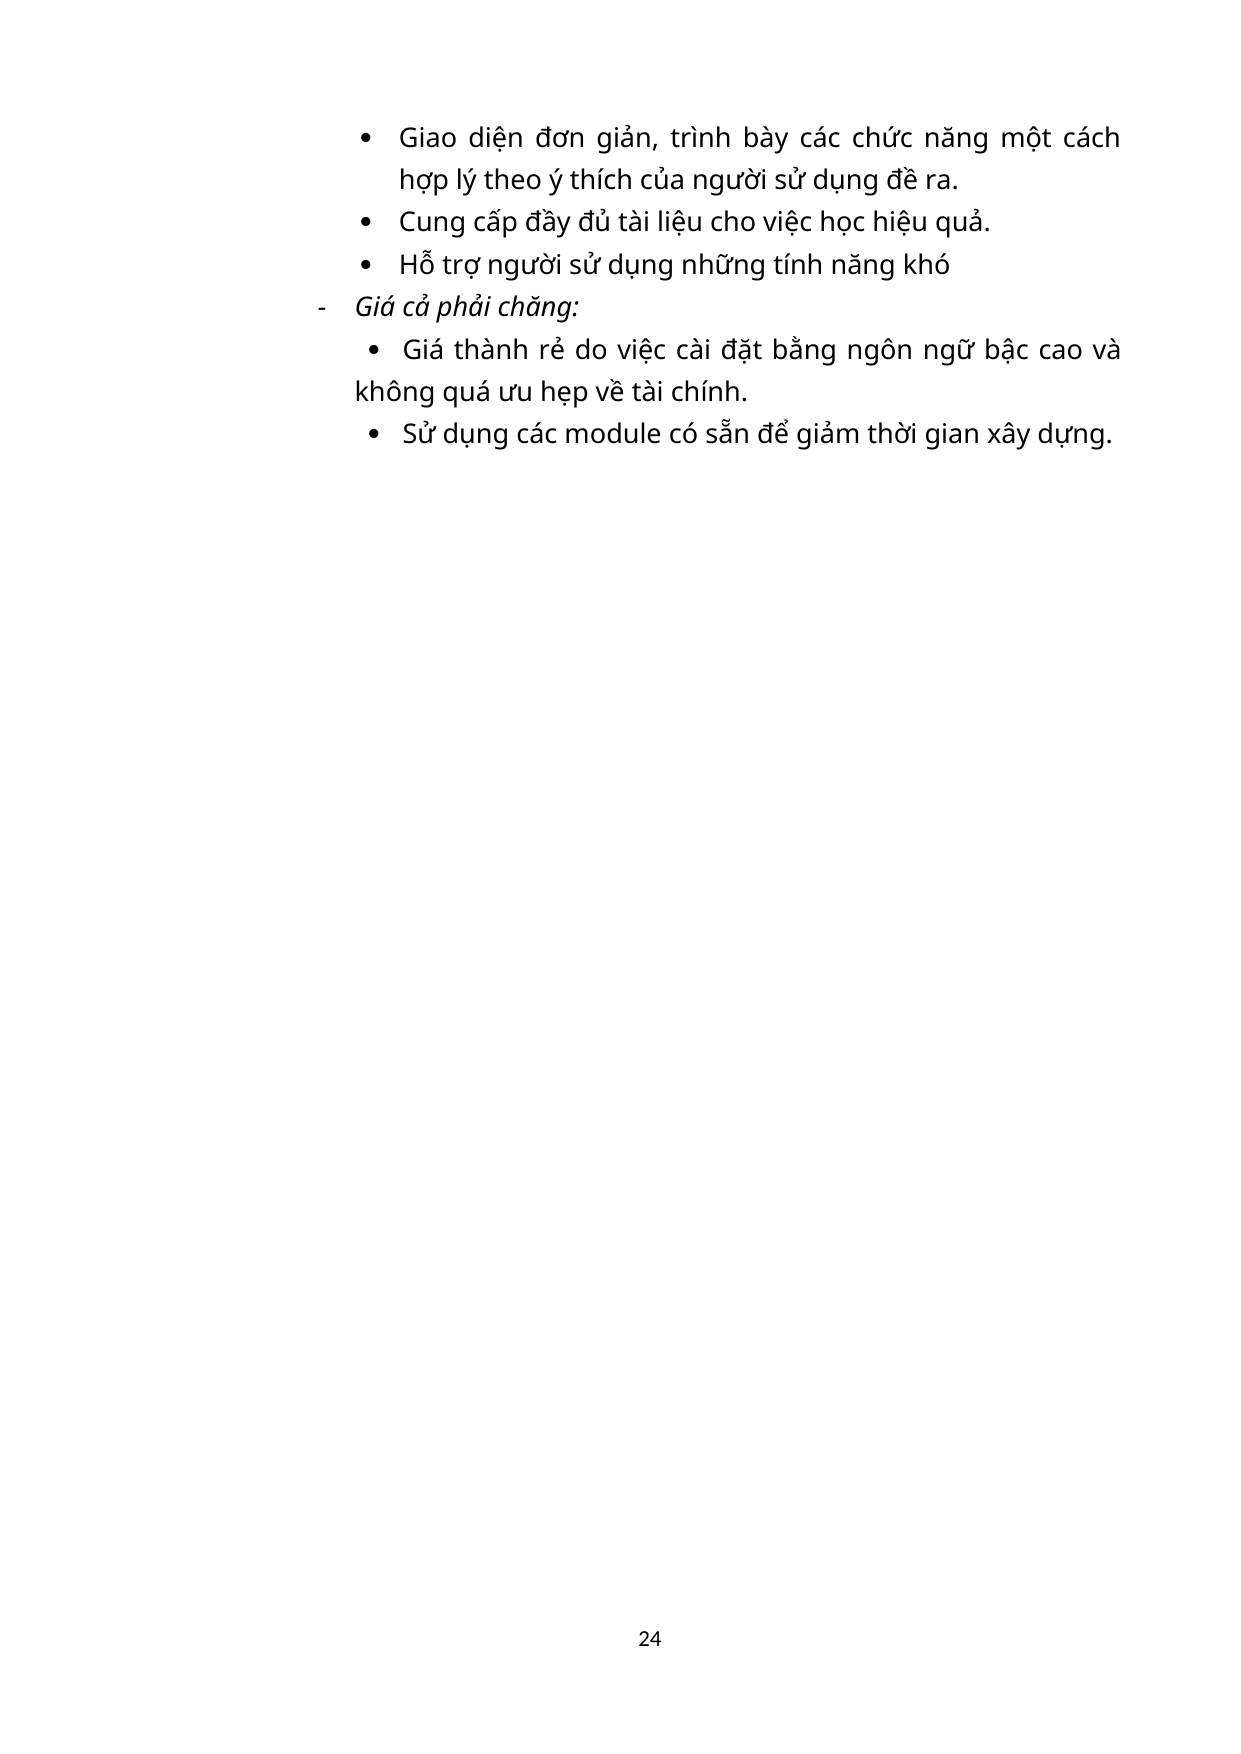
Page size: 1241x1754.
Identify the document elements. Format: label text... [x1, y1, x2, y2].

list Giá thành rẻ do việc cài đặt bằng ngôn ngữ bậc cao và không quá ưu hẹp về tài chính. [354, 330, 1122, 409]
list Hỗ trợ người sử dụng những tính năng khó [361, 245, 1122, 282]
list Giá cả phải chăng: [317, 288, 1122, 324]
list Giao diện đơn giản, trình bày các chức năng một cách hợp lý theo ý thích của người sử dụng đề ra. [361, 118, 1122, 197]
list Sử dụng các module có sẵn để giảm thời gian xây dựng. [354, 415, 1122, 452]
list Cung cấp đầy đủ tài liệu cho việc học hiệu quả. [361, 203, 1122, 240]
